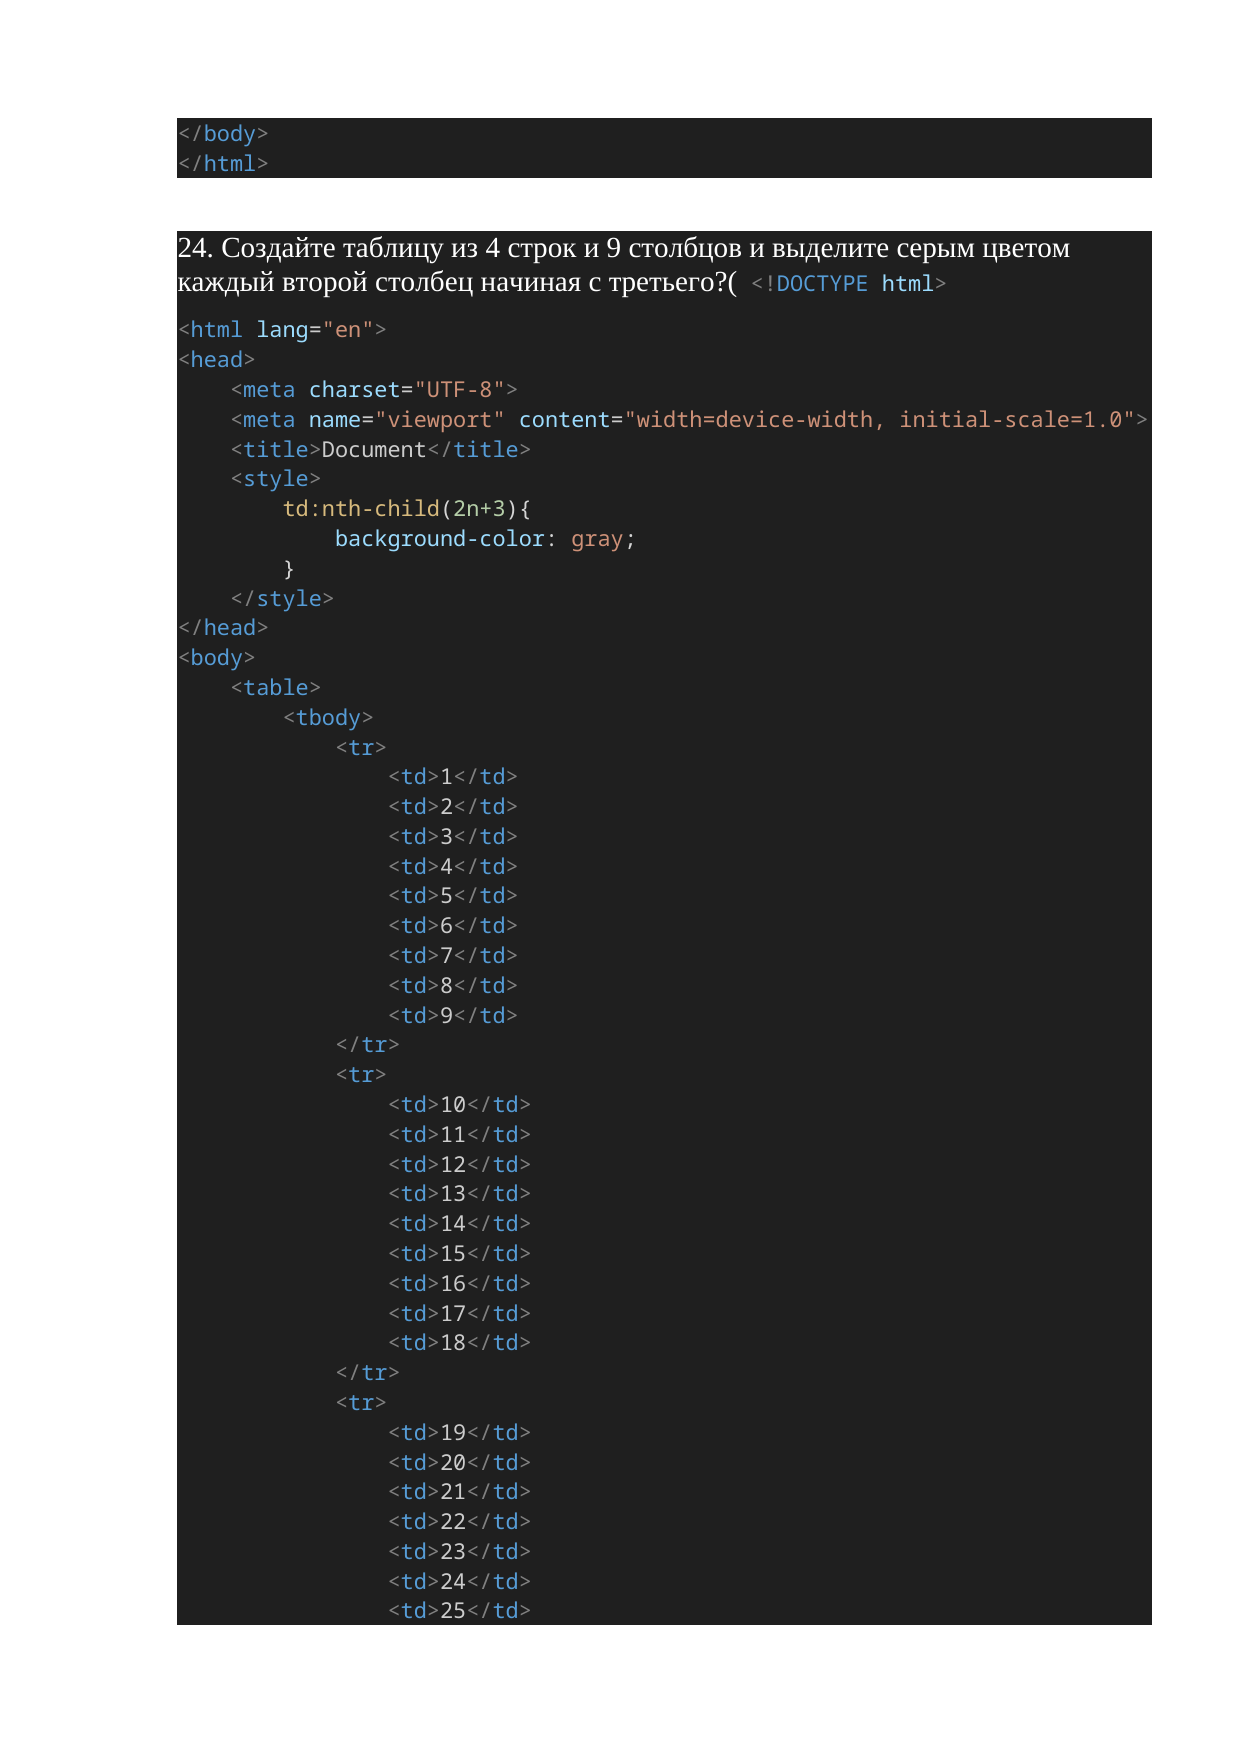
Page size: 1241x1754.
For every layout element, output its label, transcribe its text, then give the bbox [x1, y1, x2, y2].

text </tr> [177, 1357, 1152, 1387]
text <td>13</td> [177, 1178, 1152, 1208]
text <tr> [177, 731, 1152, 761]
text <td>19</td> [177, 1417, 1152, 1446]
text <td>1</td> [177, 761, 1152, 791]
text td:nth-child(2n+3){ [177, 493, 1152, 523]
text <td>20</td> [177, 1446, 1152, 1476]
text } [177, 553, 1152, 582]
text <td>23</td> [177, 1536, 1152, 1566]
text <tr> [177, 1059, 1152, 1089]
text <td>17</td> [177, 1297, 1152, 1327]
text <td>2</td> [177, 791, 1152, 821]
text <table> [177, 672, 1152, 702]
text <td>11</td> [177, 1119, 1152, 1148]
text <td>8</td> [177, 970, 1152, 999]
text <tbody> [177, 702, 1152, 731]
text <td>22</td> [177, 1506, 1152, 1536]
text </style> [177, 582, 1152, 612]
text <td>6</td> [177, 910, 1152, 940]
text <td>3</td> [177, 821, 1152, 851]
text </head> [177, 612, 1152, 642]
text <meta name="viewport" content="width=device-width, initial-scale=1.0"> [177, 404, 1152, 433]
text background-color: gray; [177, 523, 1152, 553]
text <body> [177, 642, 1152, 672]
text <td>18</td> [177, 1327, 1152, 1357]
text <td>24</td> [177, 1566, 1152, 1595]
text <td>16</td> [177, 1268, 1152, 1297]
text <td>21</td> [177, 1476, 1152, 1506]
text <td>4</td> [177, 851, 1152, 880]
text <title>Document</title> [177, 433, 1152, 463]
text <td>12</td> [177, 1148, 1152, 1178]
text <td>7</td> [177, 940, 1152, 970]
text <td>5</td> [177, 880, 1152, 910]
text </html> [177, 148, 1152, 178]
text <meta charset="UTF-8"> [177, 374, 1152, 404]
text 24. Создайте таблицу из 4 строк и 9 столбцов и выделите серым цветом каждый второй столбец начиная с третьего?( <!DOCTYPE html> [177, 231, 1152, 298]
text <td>10</td> [177, 1089, 1152, 1119]
text <td>25</td> [177, 1595, 1152, 1625]
text </body> [177, 118, 1152, 148]
text <td>15</td> [177, 1238, 1152, 1268]
text <html lang="en"> [177, 314, 1152, 344]
text <tr> [177, 1387, 1152, 1417]
text <head> [177, 344, 1152, 374]
text <style> [177, 463, 1152, 493]
text <td>9</td> [177, 999, 1152, 1029]
text <td>14</td> [177, 1208, 1152, 1238]
text </tr> [177, 1029, 1152, 1059]
